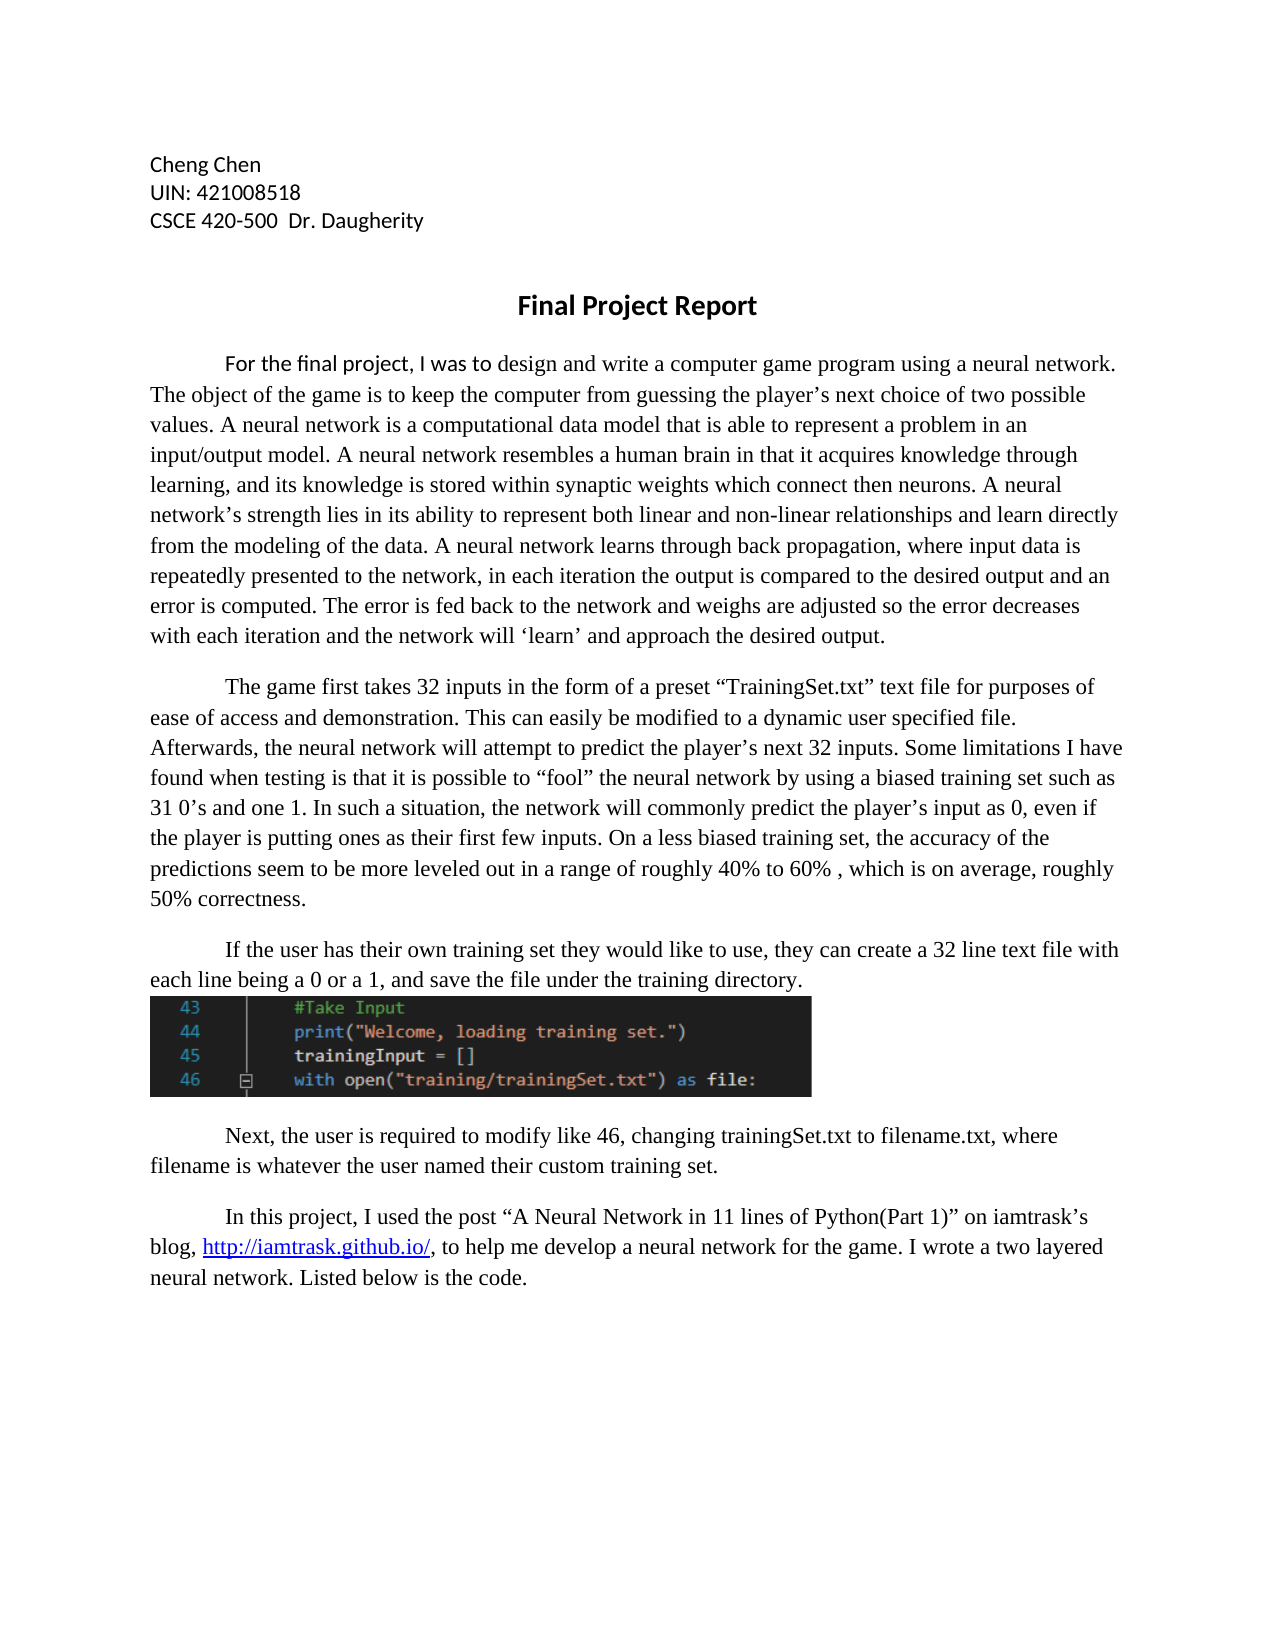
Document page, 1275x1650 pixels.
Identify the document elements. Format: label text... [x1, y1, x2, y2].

text Final Project Report [150, 287, 1125, 323]
text The game first takes 32 inputs in the form of a preset “TrainingSet.txt” text file for purposes of ease of access and demonstration. This can easily be modified to a dynamic user specified file. Afterwards, the neural network will attempt to predict the player’s next 32 inputs. Some limitations I have found when testing is that it is possible to “fool” the neural network by using a biased training set such as 31 0’s and one 1. In such a situation, the network will commonly predict the player’s input as 0, even if the player is putting ones as their first few inputs. On a less biased training set, the accuracy of the predictions seem to be more leveled out in a range of roughly 40% to 60% , which is on average, roughly 50% correctness. [150, 673, 1125, 911]
text In this project, I used the post “A Neural Network in 11 lines of Python(Part 1)” on iamtrask’s blog, http://iamtrask.github.io/, to help me develop a neural network for the game. I wrote a two layered neural network. Listed below is the code. [150, 1203, 1125, 1290]
picture [150, 996, 812, 1097]
text For the final project, I was to design and write a computer game program using a neural network. The object of the game is to keep the computer from guessing the player’s next choice of two possible values. A neural network is a computational data model that is able to represent a problem in an input/output model. A neural network resembles a human brain in that it acquires knowledge through learning, and its knowledge is stored within synaptic weights which connect then neurons. A neural network’s strength lies in its ability to represent both linear and non-linear relationships and learn directly from the modeling of the data. A neural network learns through back propagation, where input data is repeatedly presented to the network, in each iteration the output is compared to the desired output and an error is computed. The error is fed back to the network and weighs are adjusted so the error decreases with each iteration and the network will ‘learn’ and approach the desired output. [150, 349, 1125, 649]
text CSCE 420-500 Dr. Daugherity [150, 206, 1125, 234]
text Next, the user is required to modify like 46, changing trainingSet.txt to filename.txt, where filename is whatever the user named their custom training set. [150, 1122, 1125, 1178]
text Cheng Chen [150, 150, 1125, 178]
text UIN: 421008518 [150, 178, 1125, 206]
